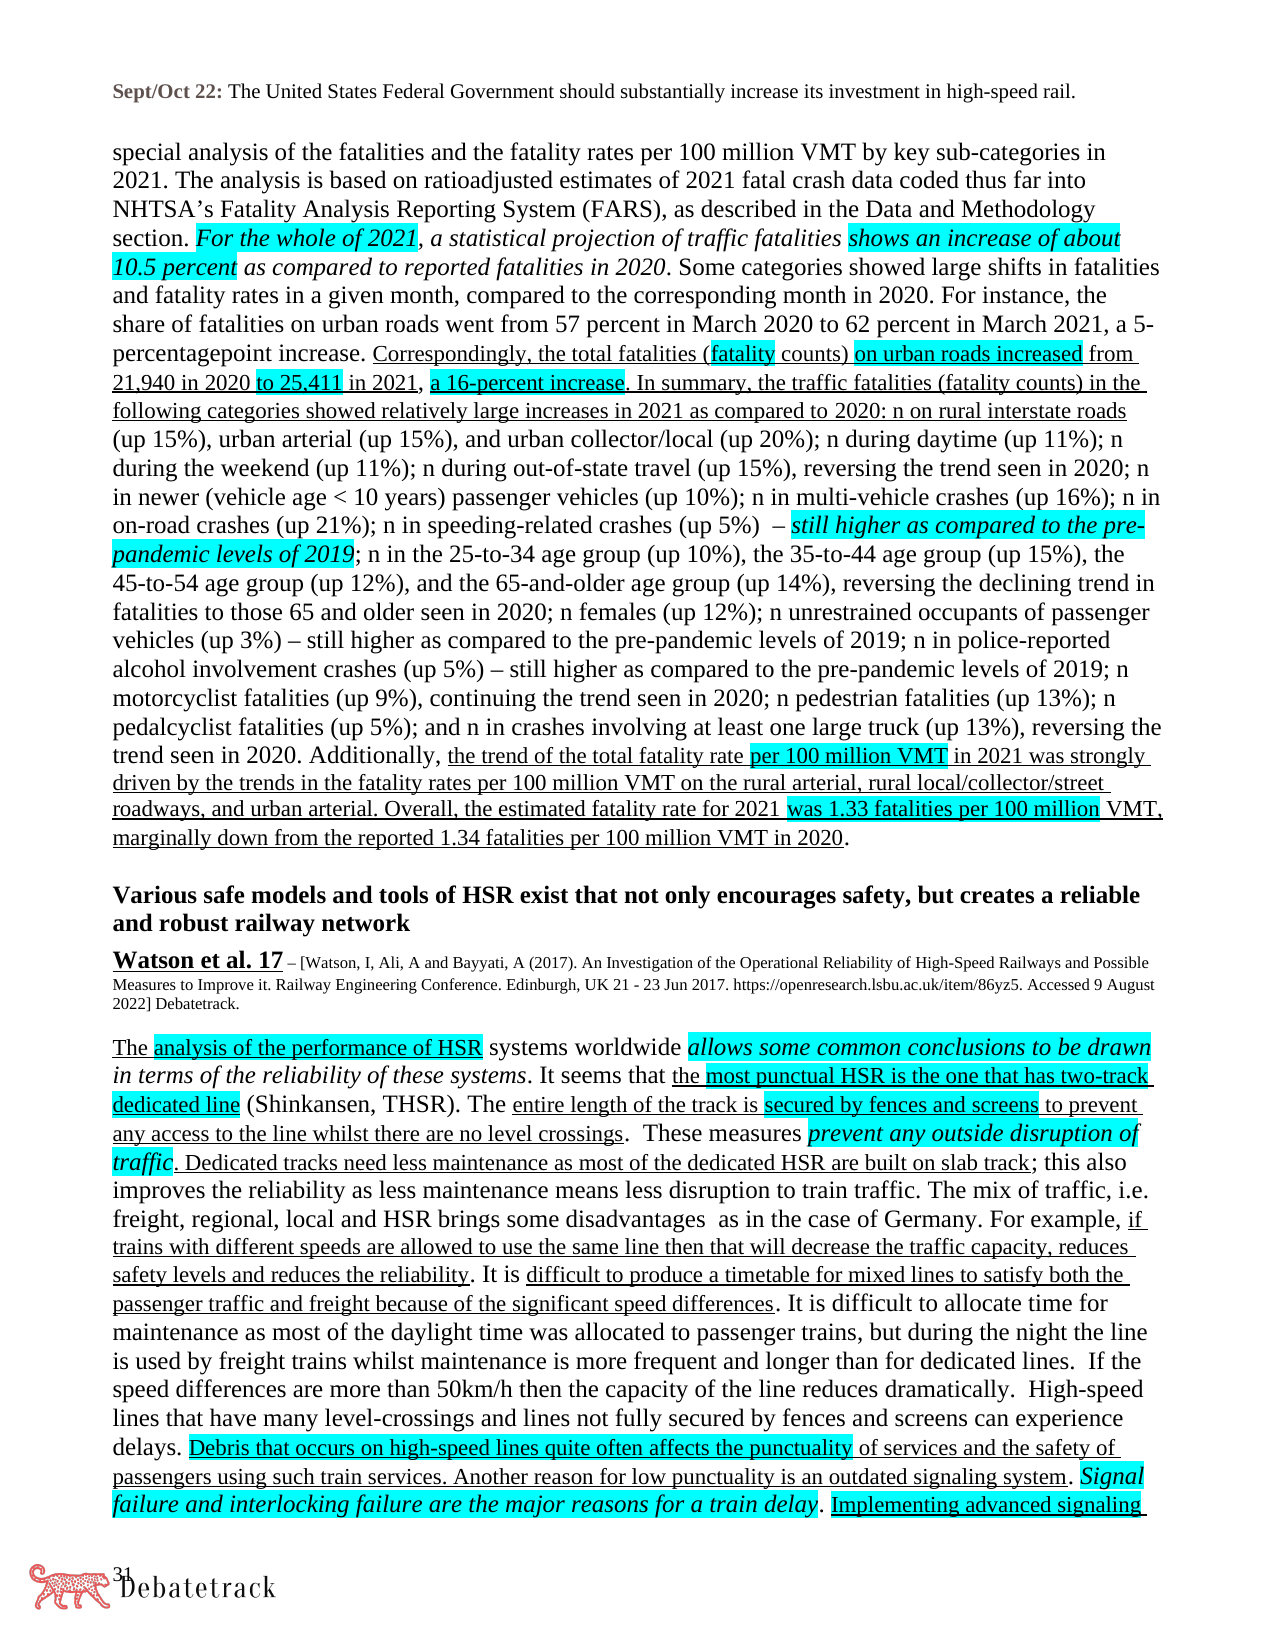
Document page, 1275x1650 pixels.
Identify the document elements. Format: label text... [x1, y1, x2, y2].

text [112, 137, 1163, 818]
text Watson et al. 17 – [Watson, I, Ali, A and Bayyati, A (2017). An Investigation of the Operational Reliability of High-Speed Railways and Possible Measures to Improve it. Railway Engineering Conference. Edinburgh, UK 21 - 23 Jun 2017. https://openresearch.lsbu.ac.uk/item/86yz5. Accessed 9 August 2022] Debatetrack. [112, 946, 1163, 1013]
picture [27, 1543, 286, 1634]
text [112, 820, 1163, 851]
subtitle Various safe models and tools of HSR exist that not only encourages safety, but creates a reliable and robust railway network [112, 880, 1163, 937]
